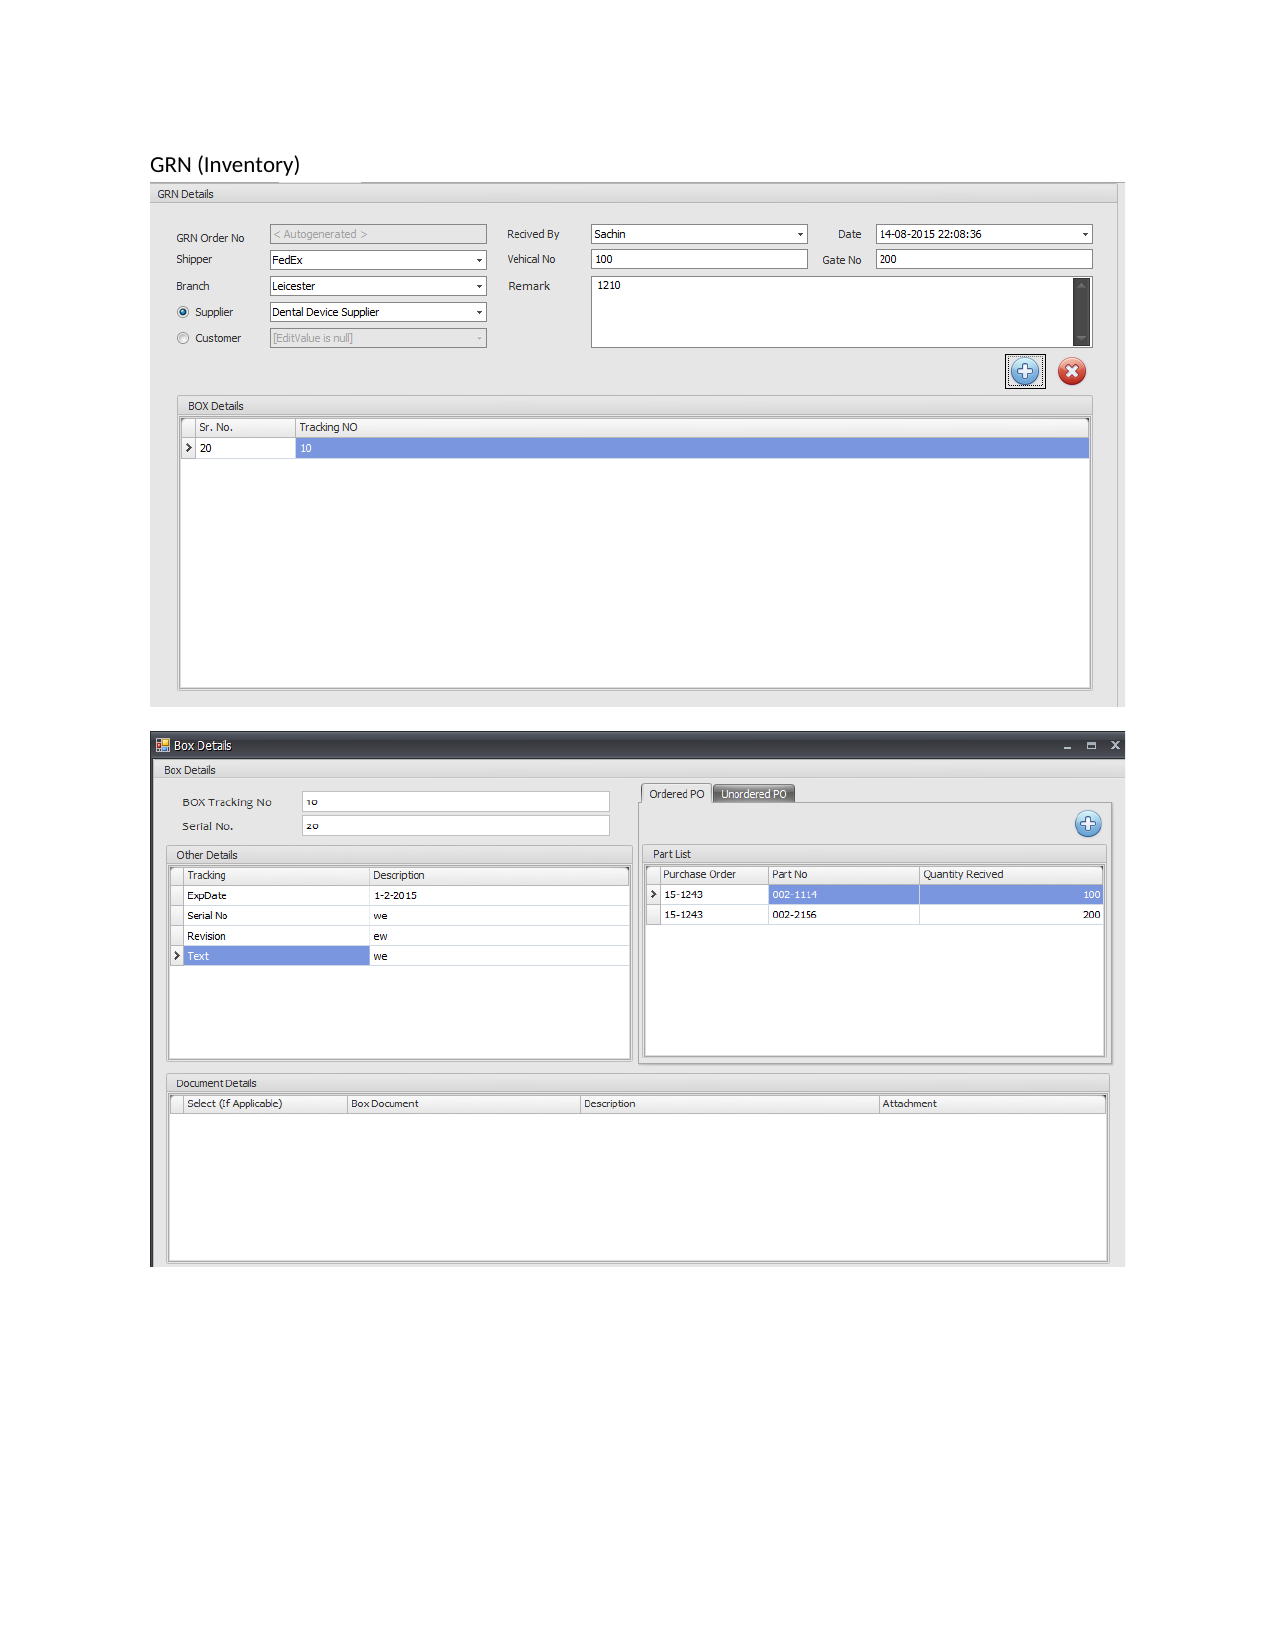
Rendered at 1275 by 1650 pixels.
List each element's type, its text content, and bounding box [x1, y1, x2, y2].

picture [150, 182, 1125, 707]
picture [150, 731, 1125, 1267]
text GRN (Inventory) [150, 150, 1125, 182]
